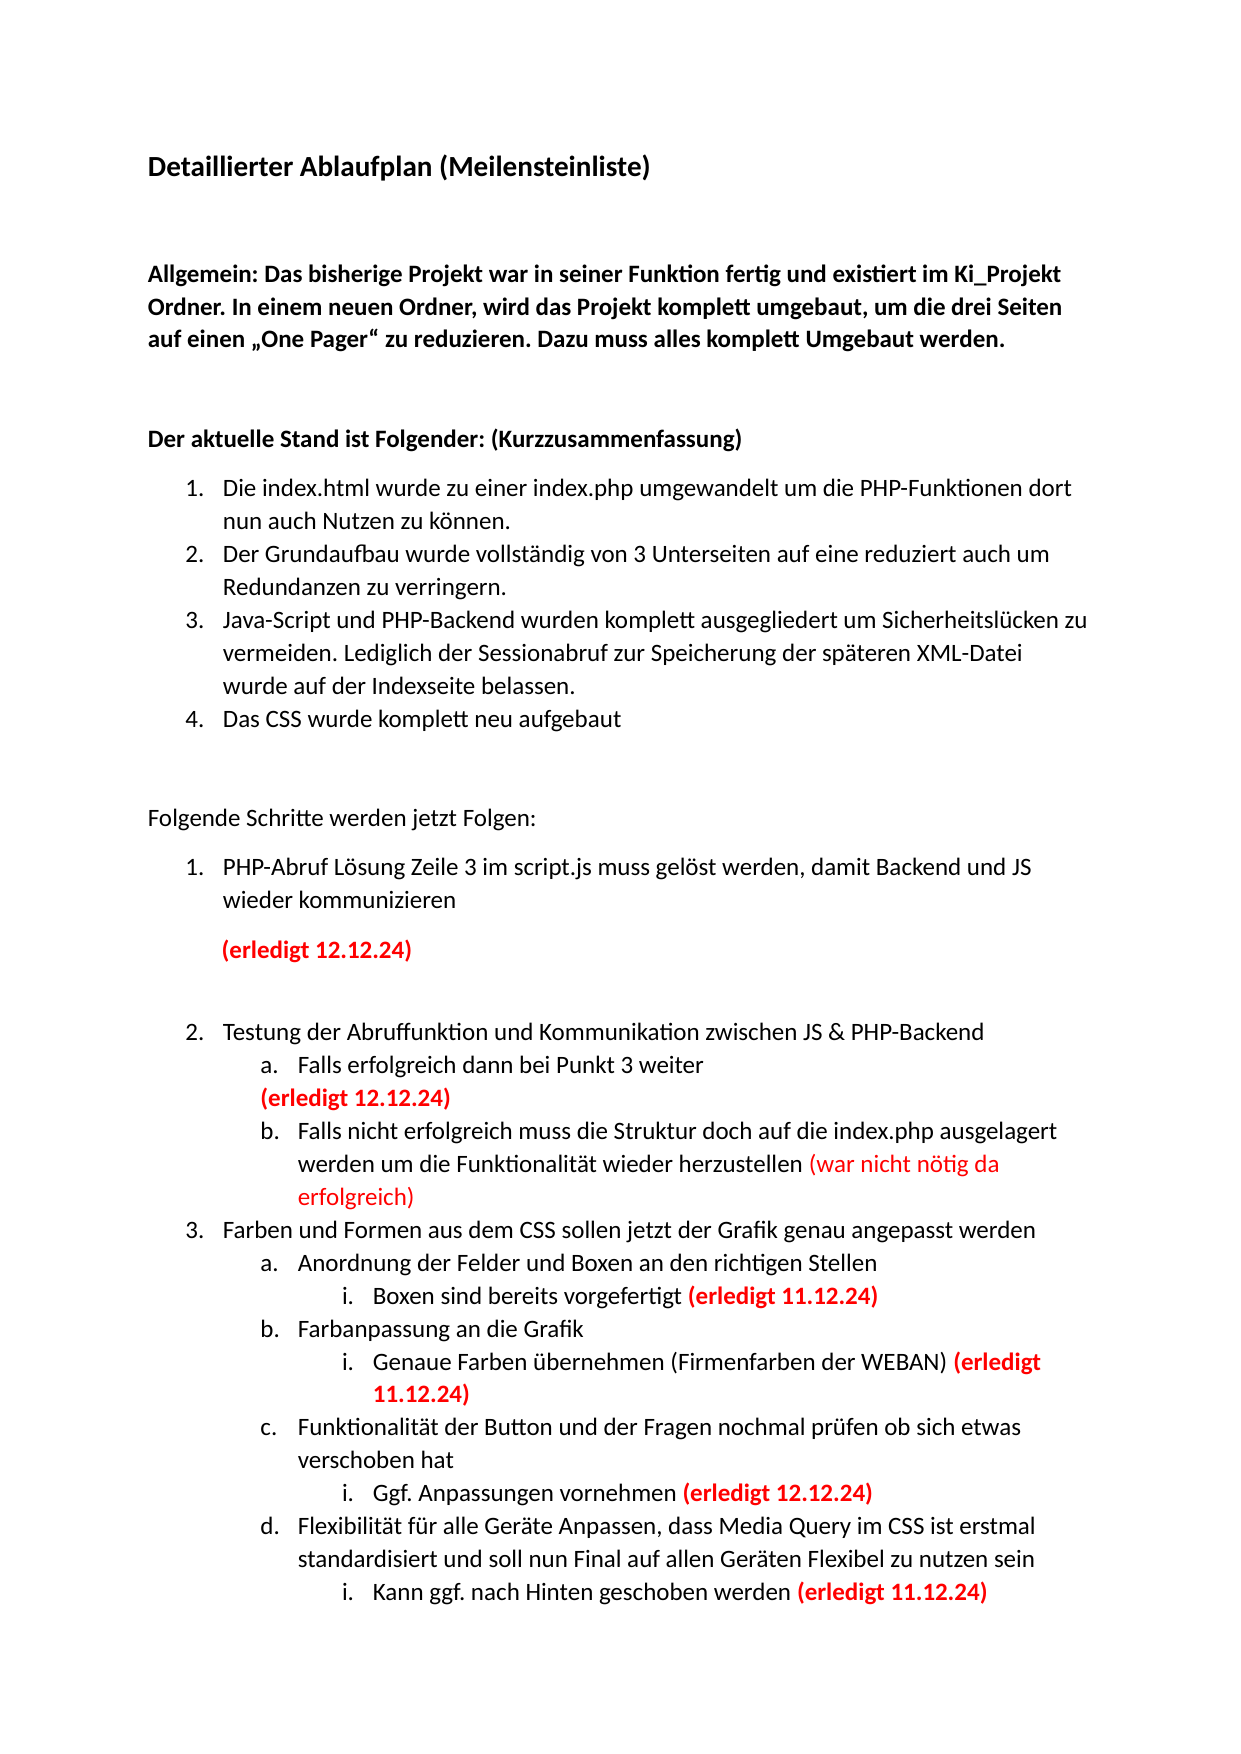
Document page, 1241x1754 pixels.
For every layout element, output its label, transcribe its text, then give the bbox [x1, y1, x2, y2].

list Das CSS wurde komplett neu aufgebaut [185, 703, 1093, 733]
list Die index.html wurde zu einer index.php umgewandelt um die PHP-Funktionen dort nun auch Nutzen zu können. [185, 472, 1093, 536]
list Farbanpassung an die Grafik [260, 1313, 1093, 1343]
list PHP-Abruf Lösung Zeile 3 im script.js muss gelöst werden, damit Backend und JS wieder kommunizieren [185, 852, 1093, 915]
list Kann ggf. nach Hinten geschoben werden (erledigt 11.12.24) [354, 1576, 1093, 1607]
list Der Grundaufbau wurde vollständig von 3 Unterseiten auf eine reduziert auch um Redundanzen zu verringern. [185, 538, 1093, 602]
list Ggf. Anpassungen vornehmen (erledigt 12.12.24) [354, 1477, 1093, 1508]
text (erledigt 12.12.24) [148, 934, 1093, 964]
text Allgemein: Das bisherige Projekt war in seiner Funktion fertig und existiert im Ki_Projekt Ordner. In einem neuen Ordner, wird das Projekt komplett umgebaut, um die drei Seiten auf einen „One Pager“ zu reduzieren. Dazu muss alles komplett Umgebaut werden. [148, 258, 1093, 354]
text Der aktuelle Stand ist Folgender: (Kurzzusammenfassung) [148, 423, 1093, 453]
list Genaue Farben übernehmen (Firmenfarben der WEBAN) (erledigt 11.12.24) [354, 1346, 1093, 1409]
list Farben und Formen aus dem CSS sollen jetzt der Grafik genau angepasst werden [185, 1214, 1093, 1244]
list Funktionalität der Button und der Fragen nochmal prüfen ob sich etwas verschoben hat [260, 1412, 1093, 1475]
list Testung der Abruffunktion und Kommunikation zwischen JS & PHP-Backend [185, 1017, 1093, 1047]
list (erledigt 12.12.24) [223, 1082, 1093, 1113]
list Flexibilität für alle Geräte Anpassen, dass Media Query im CSS ist erstmal standardisiert und soll nun Final auf allen Geräten Flexibel zu nutzen sein [260, 1510, 1093, 1574]
list Falls nicht erfolgreich muss die Struktur doch auf die index.php ausgelagert werden um die Funktionalität wieder herzustellen (war nicht nötig da erfolgreich) [260, 1115, 1093, 1212]
list Boxen sind bereits vorgefertigt (erledigt 11.12.24) [354, 1280, 1093, 1310]
list Java-Script und PHP-Backend wurden komplett ausgegliedert um Sicherheitslücken zu vermeiden. Lediglich der Sessionabruf zur Speicherung der späteren XML-Datei wurde auf der Indexseite belassen. [185, 604, 1093, 700]
list Anordnung der Felder und Boxen an den richtigen Stellen [260, 1247, 1093, 1277]
list Falls erfolgreich dann bei Punkt 3 weiter [260, 1049, 1093, 1080]
text Folgende Schritte werden jetzt Folgen: [148, 802, 1093, 832]
text Detaillierter Ablaufplan (Meilensteinliste) [148, 148, 1093, 183]
